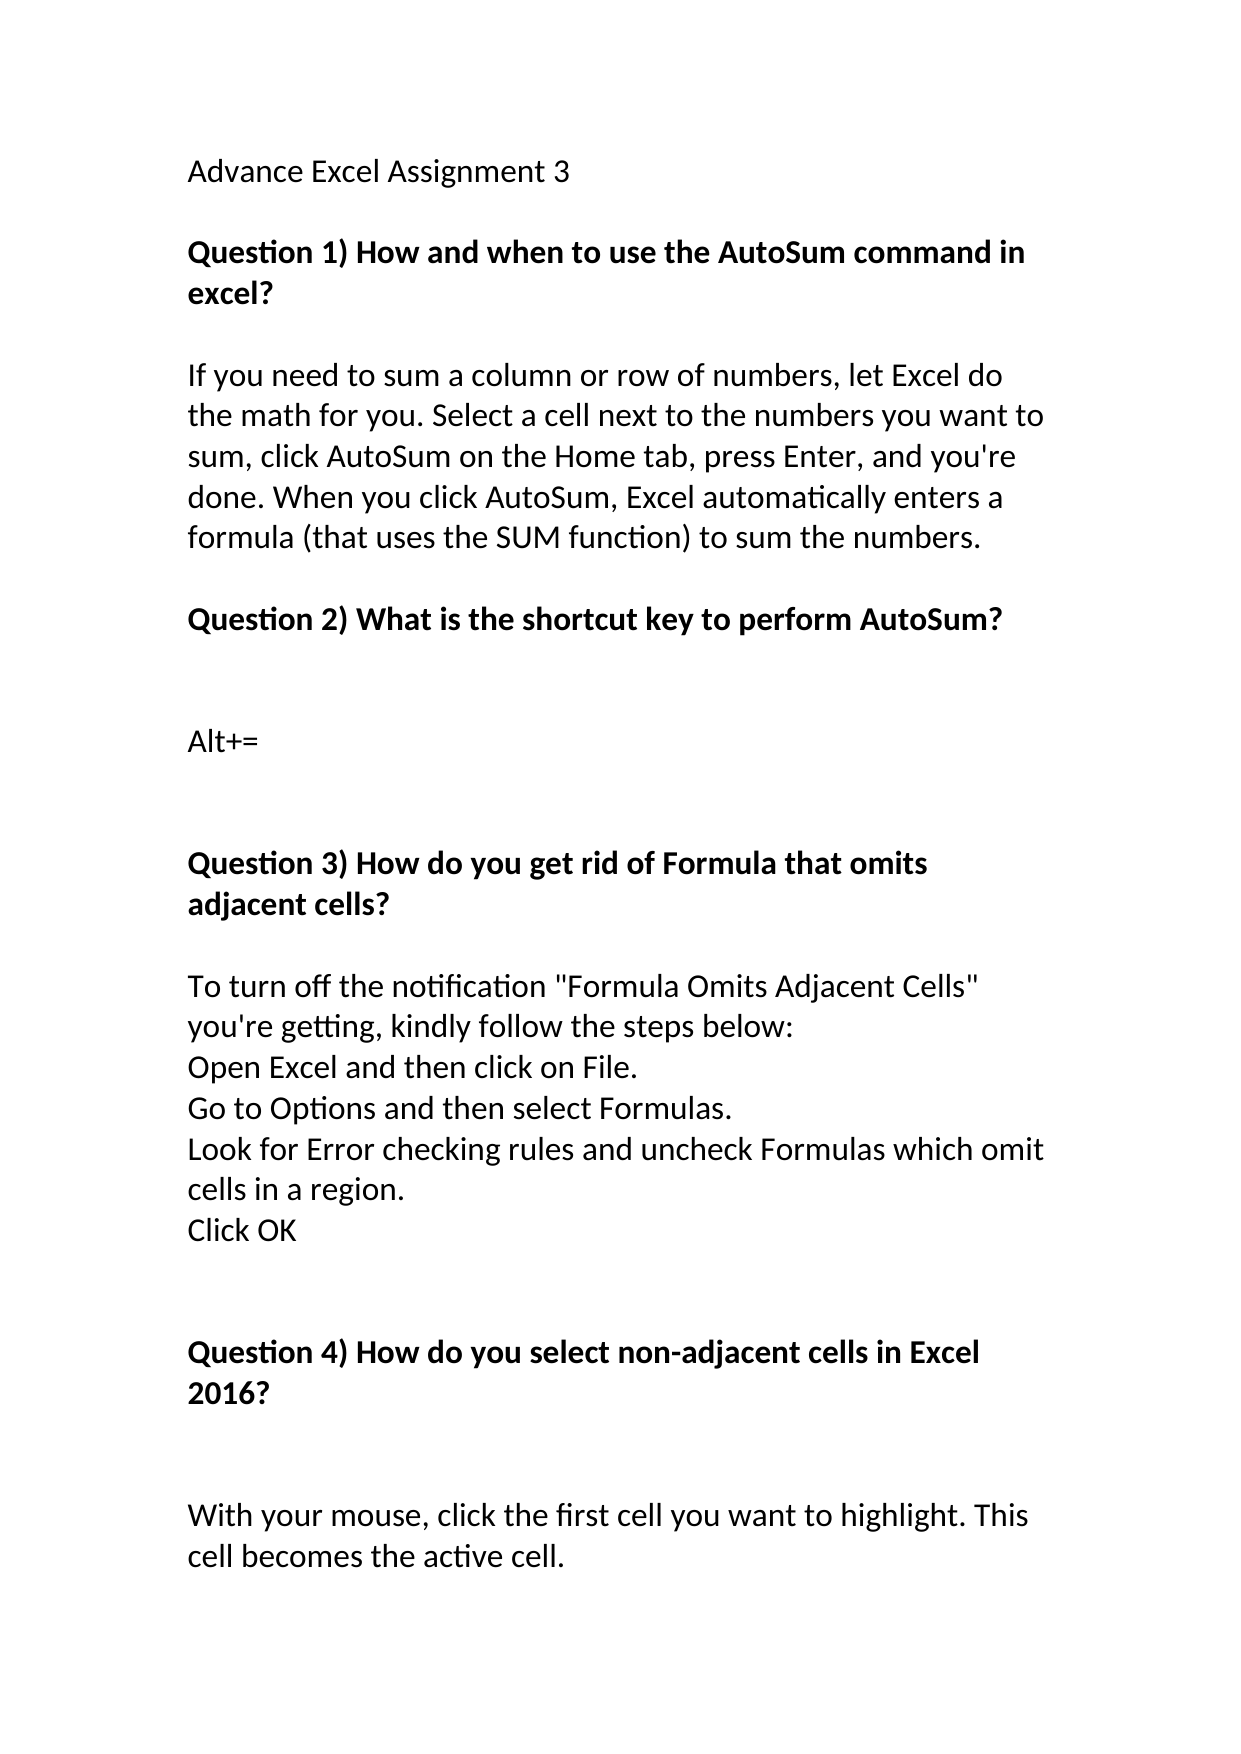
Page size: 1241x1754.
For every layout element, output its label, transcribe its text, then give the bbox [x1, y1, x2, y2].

text With your mouse, click the first cell you want to highlight. This cell becomes the active cell. [187, 1494, 1053, 1576]
text Alt+= [187, 720, 1053, 761]
text Advance Excel Assignment 3 [187, 150, 1053, 191]
text Open Excel and then click on File. [187, 1046, 1053, 1087]
text Click OK [187, 1209, 1053, 1250]
text Question 3) How do you get rid of Formula that omits adjacent cells? [187, 842, 1053, 924]
text Go to Options and then select Formulas. [187, 1087, 1053, 1127]
text Look for Error checking rules and uncheck Formulas which omit cells in a region. [187, 1127, 1053, 1209]
text Question 4) How do you select non-adjacent cells in Excel 2016? [187, 1331, 1053, 1413]
text If you need to sum a column or row of numbers, let Excel do the math for you. Select a cell next to the numbers you want to sum, click AutoSum on the Home tab, press Enter, and you're done. When you click AutoSum, Excel automatically enters a formula (that uses the SUM function) to sum the numbers. [187, 354, 1053, 557]
text Question 2) What is the shortcut key to perform AutoSum? [187, 598, 1053, 639]
text To turn off the notification "Formula Omits Adjacent Cells" you're getting, kindly follow the steps below: [187, 964, 1053, 1046]
text Question 1) How and when to use the AutoSum command in excel? [187, 231, 1053, 313]
